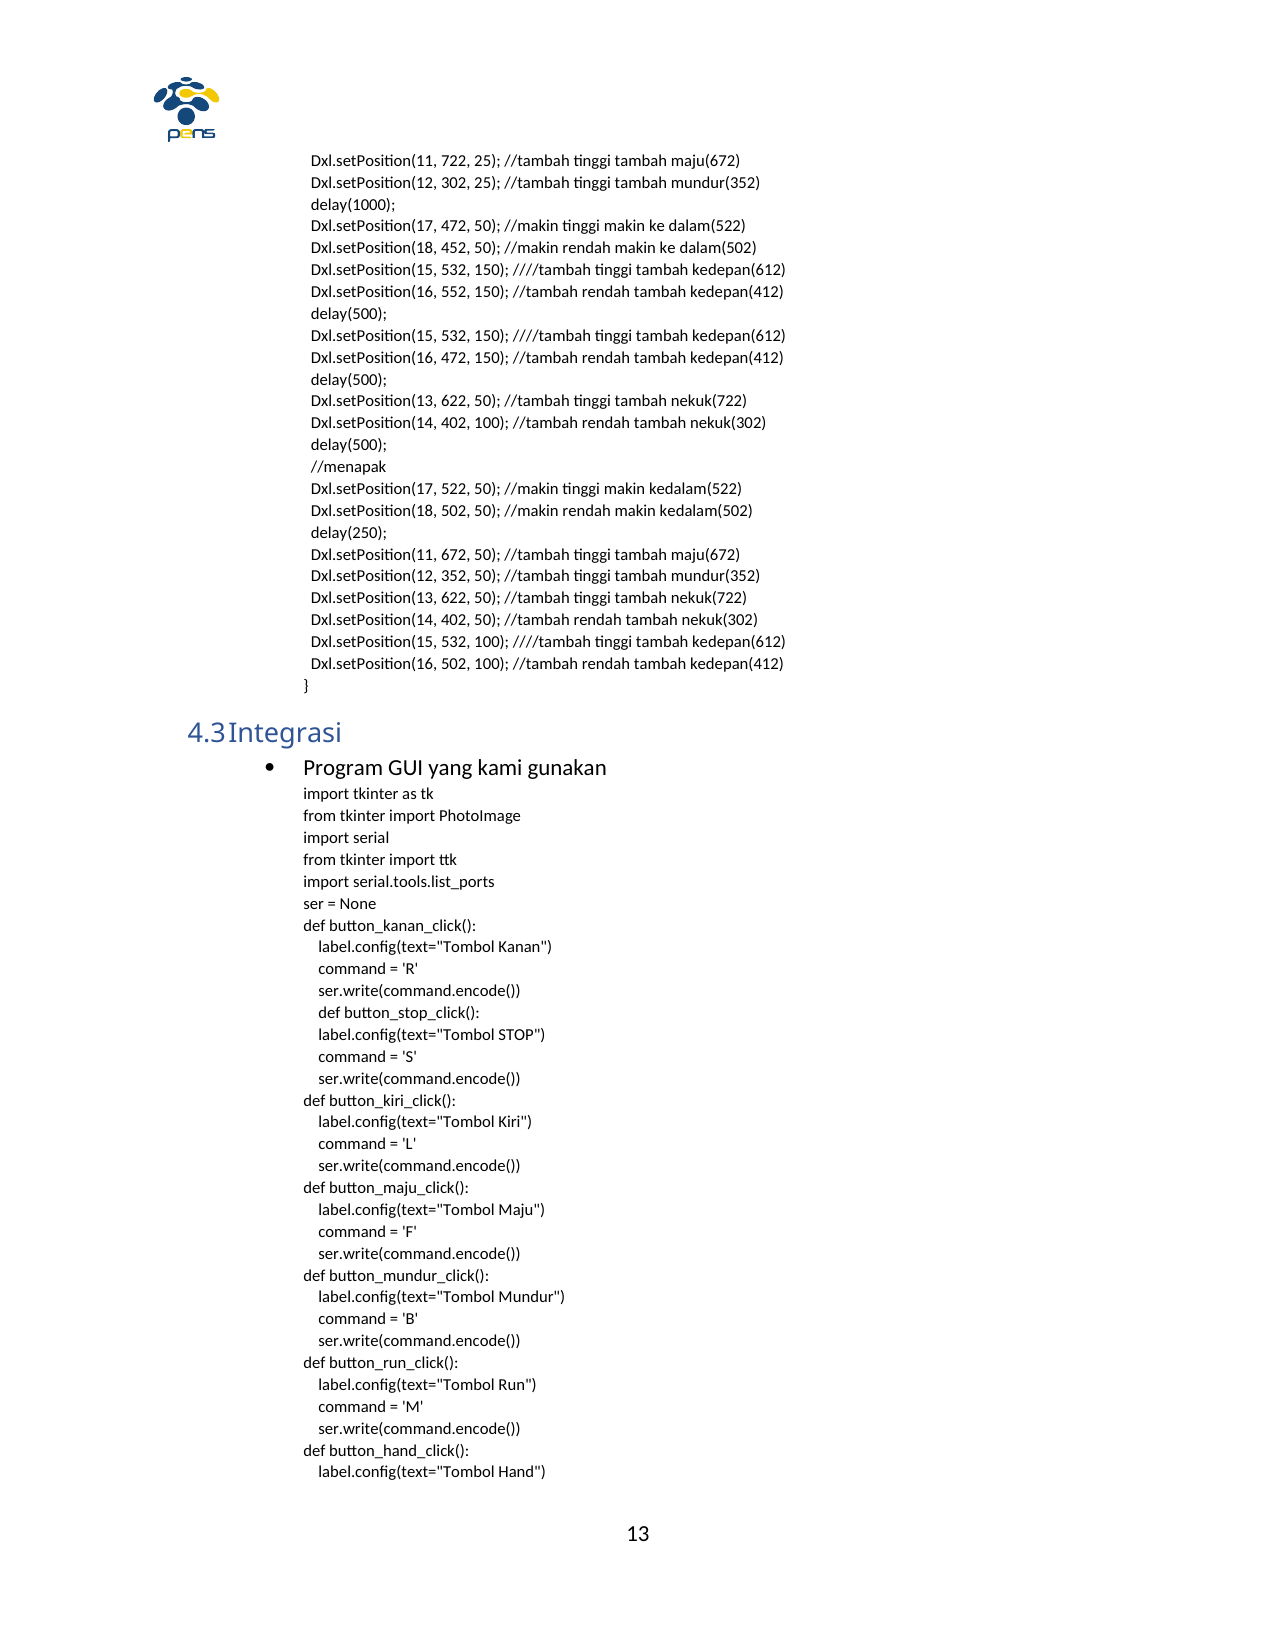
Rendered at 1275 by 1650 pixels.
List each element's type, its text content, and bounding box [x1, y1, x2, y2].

list delay(500); [303, 369, 1125, 389]
list import serial [303, 827, 1125, 848]
list label.config(text="Tombol Hand") [303, 1462, 1125, 1482]
list label.config(text="Tombol Run") [303, 1374, 1125, 1394]
list Dxl.setPosition(18, 502, 50); //makin rendah makin kedalam(502) [303, 500, 1125, 520]
list Dxl.setPosition(15, 532, 150); ////tambah tinggi tambah kedepan(612) [303, 259, 1125, 280]
picture [150, 75, 223, 144]
list command = 'S' [303, 1046, 1125, 1066]
list command = 'B' [303, 1308, 1125, 1329]
list Dxl.setPosition(17, 472, 50); //makin tinggi makin ke dalam(522) [303, 216, 1125, 236]
list Dxl.setPosition(15, 532, 150); ////tambah tinggi tambah kedepan(612) [303, 325, 1125, 345]
list Dxl.setPosition(12, 352, 50); //tambah tinggi tambah mundur(352) [303, 566, 1125, 586]
list Dxl.setPosition(17, 522, 50); //makin tinggi makin kedalam(522) [303, 478, 1125, 498]
list Dxl.setPosition(11, 672, 50); //tambah tinggi tambah maju(672) [303, 544, 1125, 564]
list command = 'R' [303, 958, 1125, 979]
list Dxl.setPosition(16, 502, 100); //tambah rendah tambah kedepan(412) [303, 653, 1125, 673]
list label.config(text="Tombol Kiri") [303, 1112, 1125, 1132]
list Dxl.setPosition(14, 402, 50); //tambah rendah tambah nekuk(302) [303, 609, 1125, 630]
list ser.write(command.encode()) [303, 980, 1125, 1001]
list def button_maju_click(): [303, 1177, 1125, 1198]
list ser = None [303, 893, 1125, 913]
list label.config(text="Tombol STOP") [303, 1024, 1125, 1044]
list label.config(text="Tombol Kanan") [303, 937, 1125, 957]
list delay(500); [303, 303, 1125, 323]
list Dxl.setPosition(13, 622, 50); //tambah tinggi tambah nekuk(722) [303, 391, 1125, 411]
list Dxl.setPosition(14, 402, 100); //tambah rendah tambah nekuk(302) [303, 412, 1125, 433]
list def button_kiri_click(): [303, 1090, 1125, 1110]
list ser.write(command.encode()) [303, 1155, 1125, 1176]
list command = 'L' [303, 1133, 1125, 1154]
list from tkinter import PhotoImage [303, 805, 1125, 826]
list label.config(text="Tombol Maju") [303, 1199, 1125, 1219]
list def button_hand_click(): [303, 1440, 1125, 1460]
list //menapak [303, 456, 1125, 477]
list command = 'F' [303, 1221, 1125, 1241]
list command = 'M' [303, 1396, 1125, 1416]
list ser.write(command.encode()) [303, 1068, 1125, 1088]
list import tkinter as tk [303, 783, 1125, 804]
list def button_run_click(): [303, 1352, 1125, 1373]
list ser.write(command.encode()) [303, 1243, 1125, 1263]
list ser.write(command.encode()) [303, 1418, 1125, 1438]
list delay(250); [303, 522, 1125, 542]
list Dxl.setPosition(13, 622, 50); //tambah tinggi tambah nekuk(722) [303, 587, 1125, 608]
list } [303, 675, 1125, 695]
list Dxl.setPosition(11, 722, 25); //tambah tinggi tambah maju(672) [303, 150, 1125, 170]
list Dxl.setPosition(15, 532, 100); ////tambah tinggi tambah kedepan(612) [303, 631, 1125, 652]
list def button_mundur_click(): [303, 1265, 1125, 1285]
list delay(500); [303, 434, 1125, 455]
list ser.write(command.encode()) [303, 1330, 1125, 1351]
list Dxl.setPosition(12, 302, 25); //tambah tinggi tambah mundur(352) [303, 172, 1125, 192]
list Dxl.setPosition(16, 472, 150); //tambah rendah tambah kedepan(412) [303, 347, 1125, 367]
list delay(1000); [303, 194, 1125, 214]
list def button_kanan_click(): [303, 915, 1125, 935]
list from tkinter import ttk [303, 849, 1125, 869]
list Program GUI yang kami gunakan [266, 753, 1125, 781]
list def button_stop_click(): [303, 1002, 1125, 1023]
subtitle Integrasi [187, 713, 1125, 750]
list import serial.tools.list_ports [303, 871, 1125, 891]
list label.config(text="Tombol Mundur") [303, 1287, 1125, 1307]
list Dxl.setPosition(18, 452, 50); //makin rendah makin ke dalam(502) [303, 237, 1125, 258]
list Dxl.setPosition(16, 552, 150); //tambah rendah tambah kedepan(412) [303, 281, 1125, 302]
